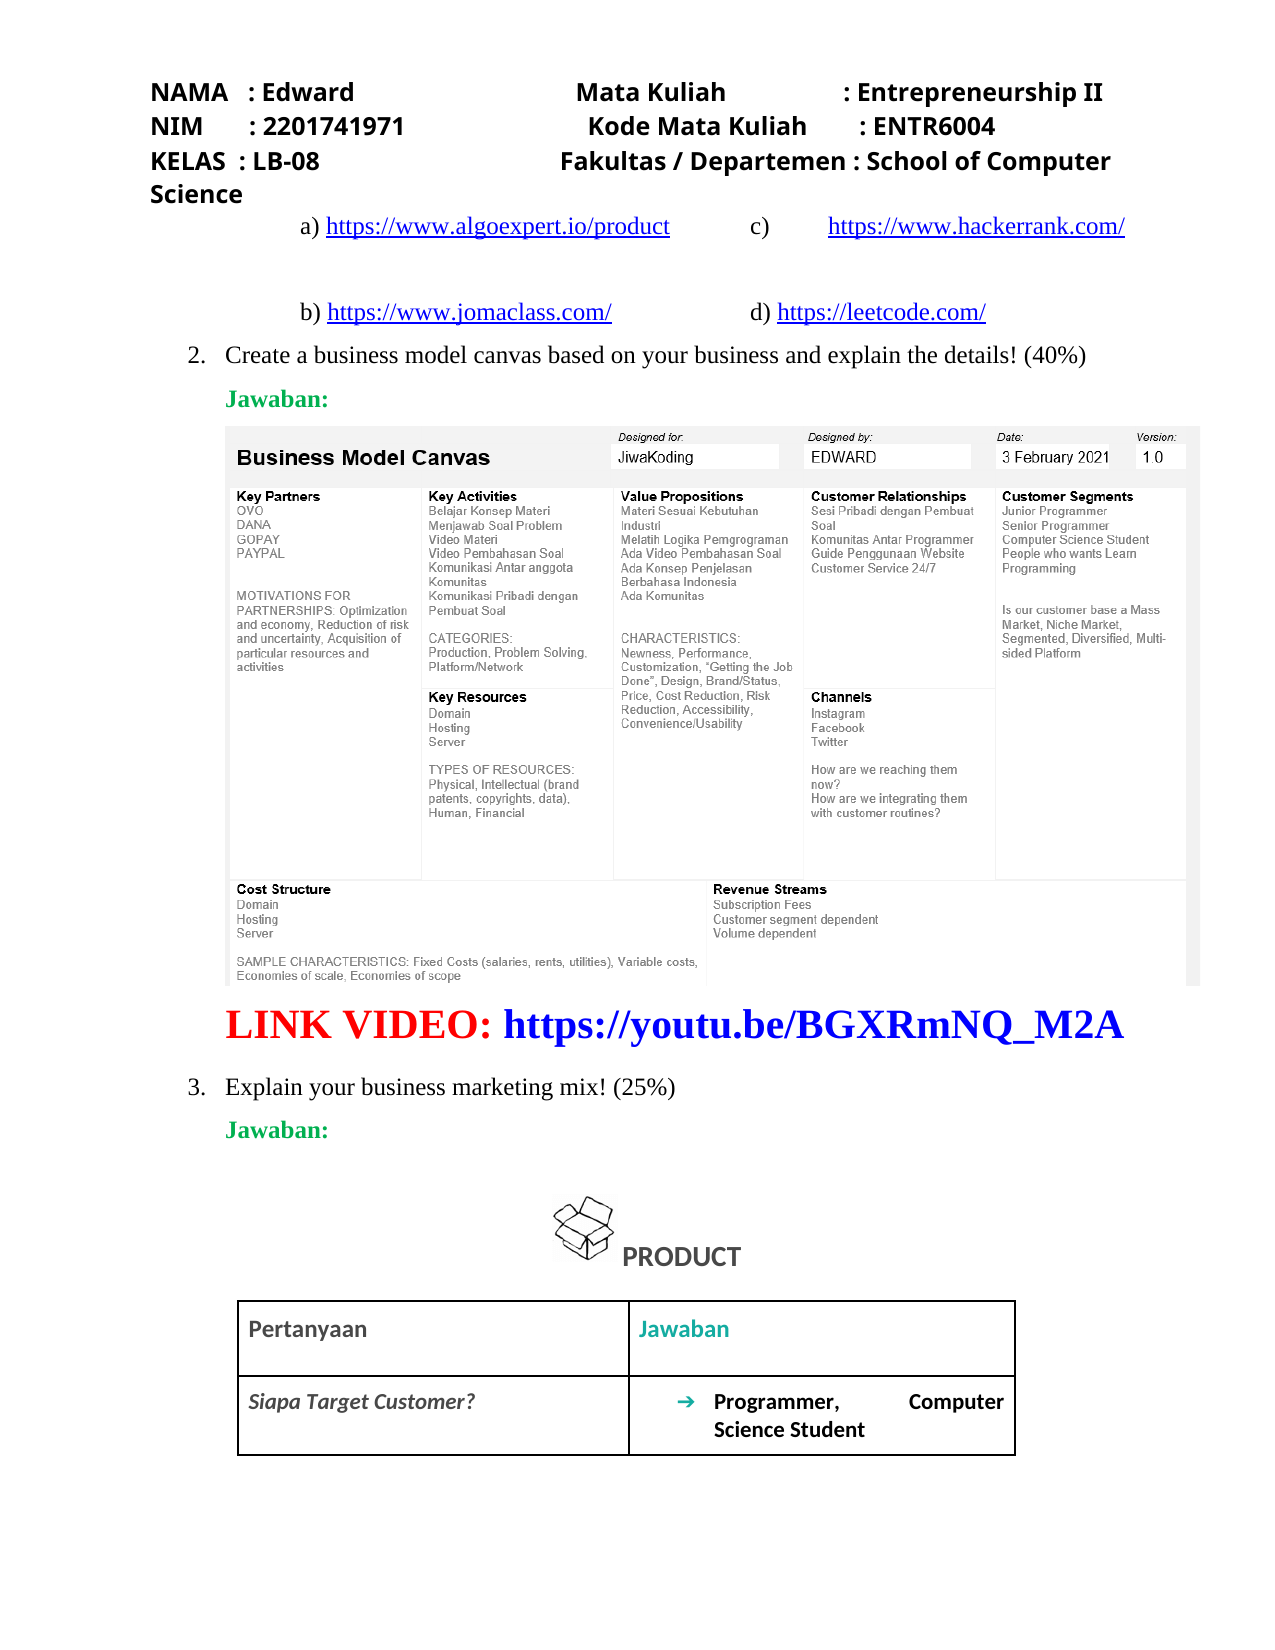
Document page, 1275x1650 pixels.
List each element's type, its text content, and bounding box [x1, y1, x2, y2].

table_header Pertanyaan [239, 1302, 628, 1374]
text PRODUCT [150, 1179, 1125, 1274]
picture [225, 426, 1200, 986]
table_header Jawaban [630, 1302, 1014, 1374]
table_cell Siapa Target Customer? [239, 1377, 628, 1453]
list LINK VIDEO: https://youtu.be/BGXRmNQ_M2A [225, 1000, 1125, 1048]
list a) https://www.algoexpert.io/product c) https://www.hackerrank.com/ [225, 211, 1125, 283]
list b) https://www.jomaclass.com/ d) https://leetcode.com/ [225, 297, 1125, 326]
picture [534, 1178, 623, 1267]
list Explain your business marketing mix! (25%) [187, 1072, 1125, 1100]
list Jawaban: [225, 1115, 1125, 1143]
list Jawaban: [225, 384, 1125, 412]
list Create a business model canvas based on your business and explain the details! (40%) [187, 341, 1125, 369]
table_cell Programmer, Computer Science Student [630, 1377, 1014, 1453]
